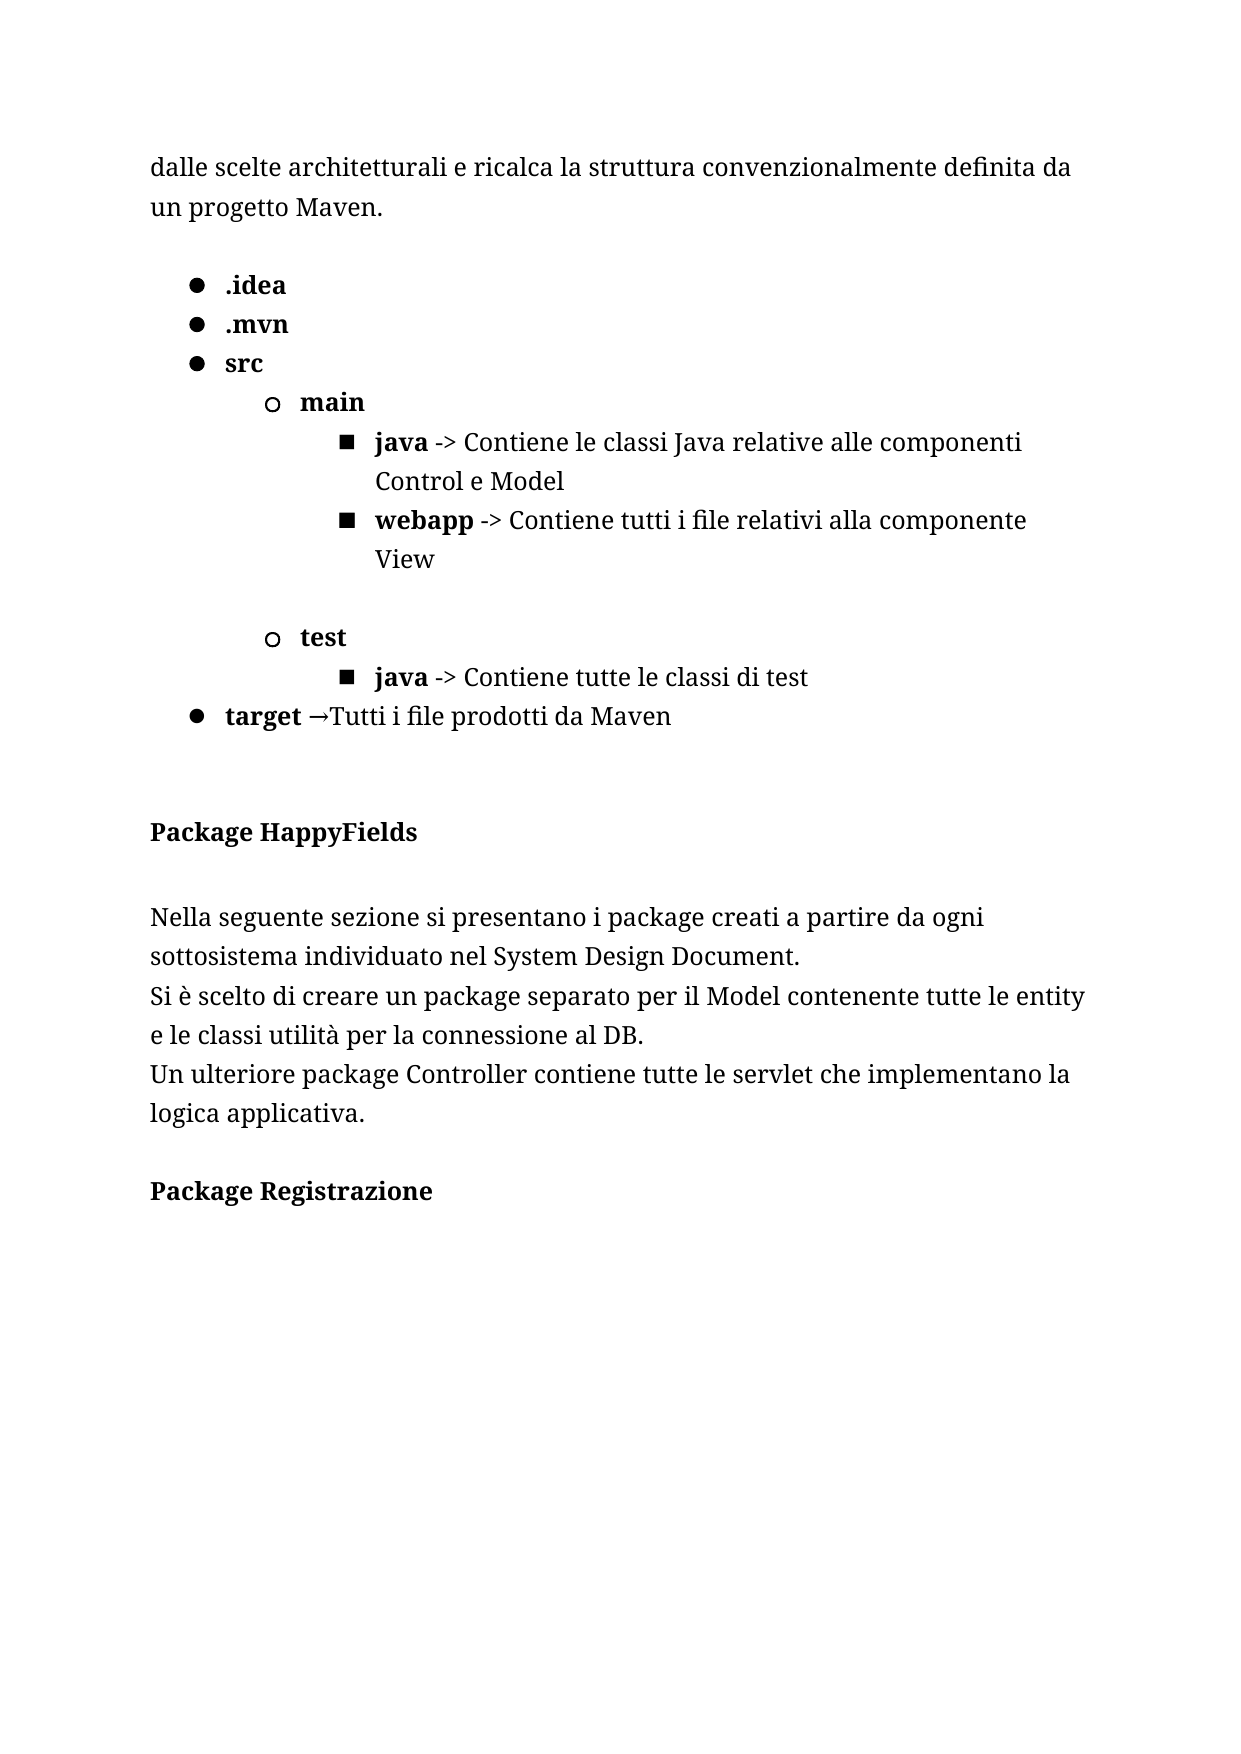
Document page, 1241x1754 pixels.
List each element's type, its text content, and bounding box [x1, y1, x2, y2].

list java -> Contiene le classi Java relative alle componenti Control e Model [337, 424, 1090, 497]
text Nella seguente sezione si presentano i package creati a partire da ogni sottosistema individuato nel System Design Document. [150, 900, 1090, 973]
text Package Registrazione [150, 1174, 1090, 1208]
list target →Tutti i file prodotti da Maven [187, 698, 1090, 732]
list webapp -> Contiene tutti i file relativi alla componente View [337, 502, 1090, 576]
list src [187, 346, 1090, 380]
text Un ulteriore package Controller contiene tutte le servlet che implementano la logica applicativa. [150, 1057, 1090, 1130]
list java -> Contiene tutte le classi di test [337, 659, 1090, 693]
list .mvn [187, 307, 1090, 341]
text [150, 150, 1090, 223]
text Si è scelto di creare un package separato per il Model contenente tutte le entity e le classi utilità per la connessione al DB. [150, 978, 1090, 1051]
list test [262, 620, 1090, 654]
list .idea [187, 267, 1090, 302]
subtitle Package HappyFields [150, 814, 1090, 848]
list main [262, 385, 1090, 419]
